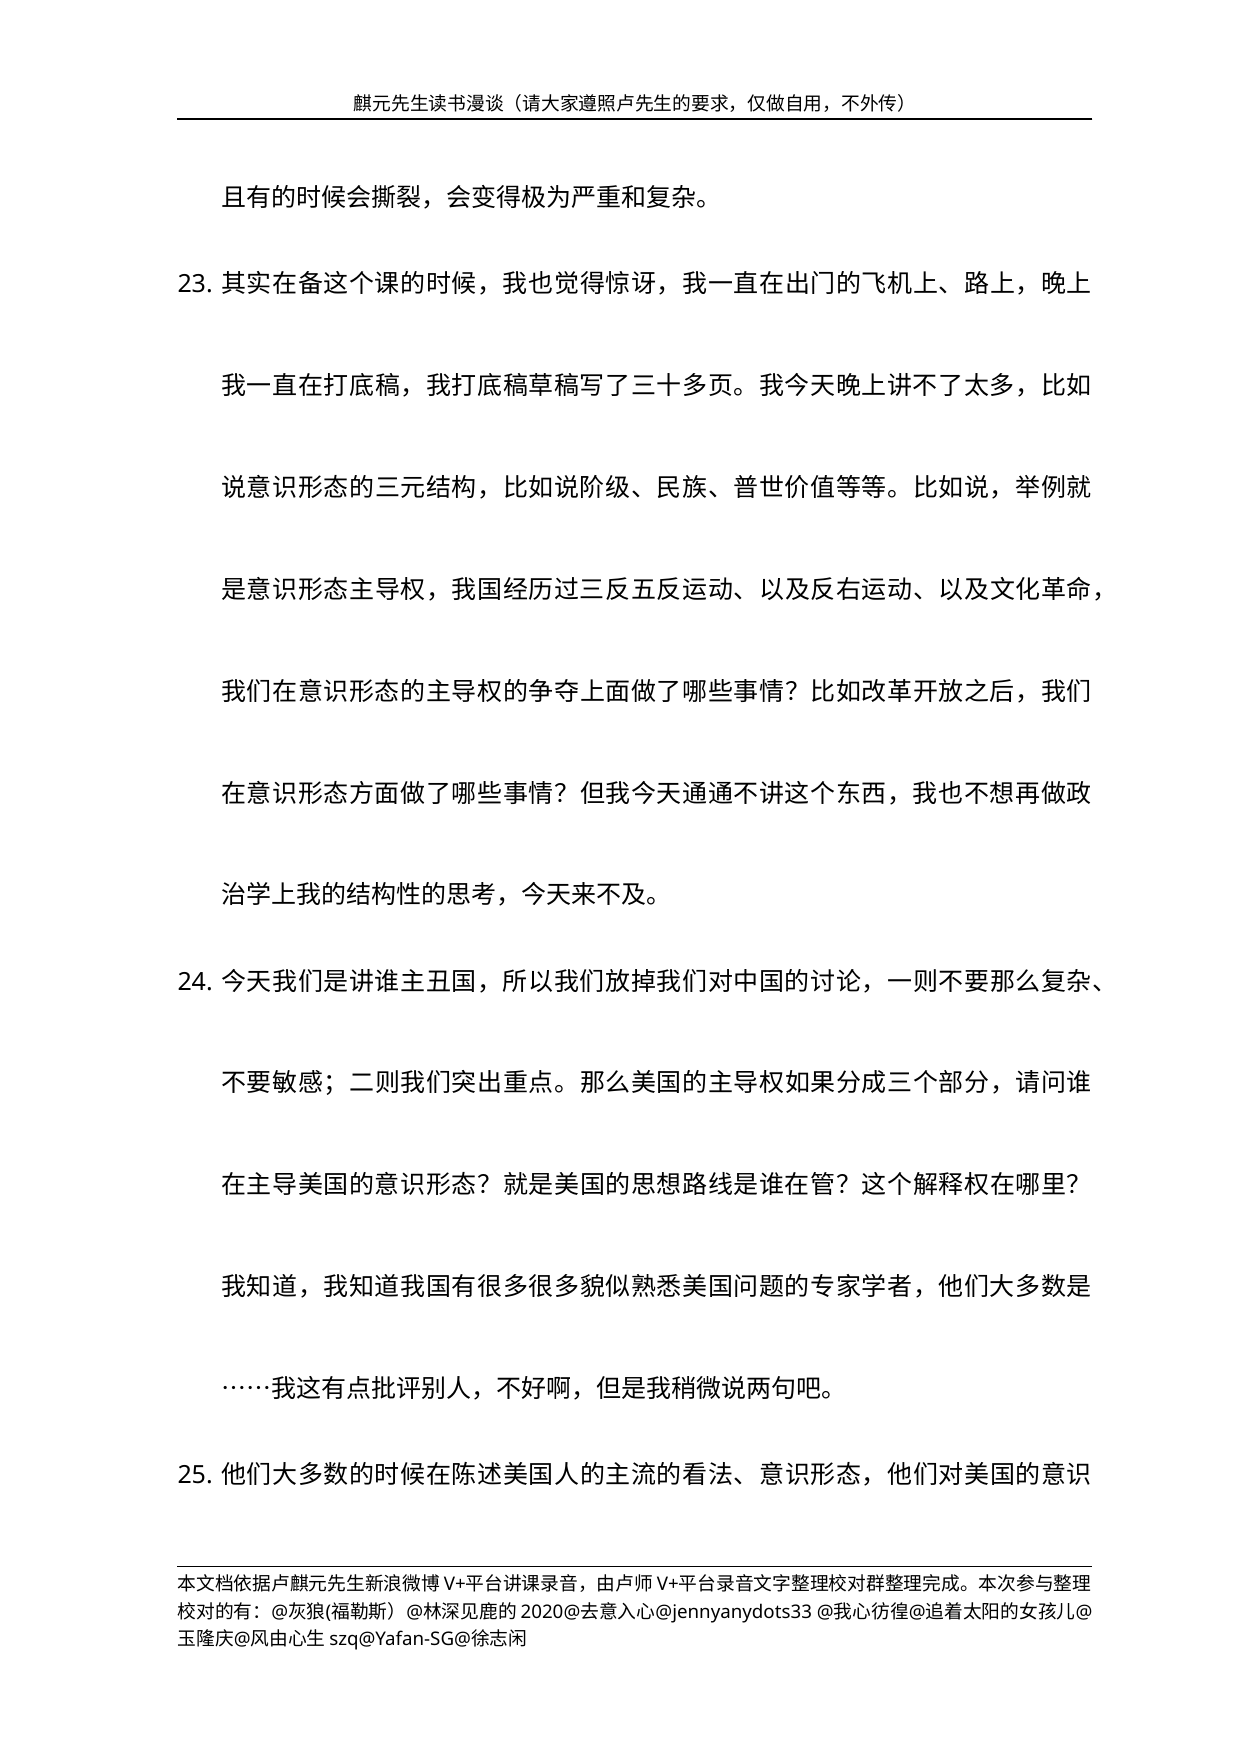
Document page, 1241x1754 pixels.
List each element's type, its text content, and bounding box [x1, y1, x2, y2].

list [177, 1439, 1092, 1507]
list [177, 162, 1092, 230]
list 今天我们是讲谁主丑国，所以我们放掉我们对中国的讨论，一则不要那么复杂、不要敏感；二则我们突出重点。那么美国的主导权如果分成三个部分，请问谁在主导美国的意识形态？就是美国的思想路线是谁在管？这个解释权在哪里？我知道，我知道我国有很多很多貌似熟悉美国问题的专家学者，他们大多数是……我这有点批评别人，不好啊，但是我稍微说两句吧。 [177, 945, 1092, 1421]
list 其实在备这个课的时候，我也觉得惊讶，我一直在出门的飞机上、路上，晚上我一直在打底稿，我打底稿草稿写了三十多页。我今天晚上讲不了太多，比如说意识形态的三元结构，比如说阶级、民族、普世价值等等。比如说，举例就是意识形态主导权，我国经历过三反五反运动、以及反右运动、以及文化革命，我们在意识形态的主导权的争夺上面做了哪些事情？比如改革开放之后，我们在意识形态方面做了哪些事情？但我今天通通不讲这个东西，我也不想再做政治学上我的结构性的思考，今天来不及。 [177, 248, 1092, 927]
